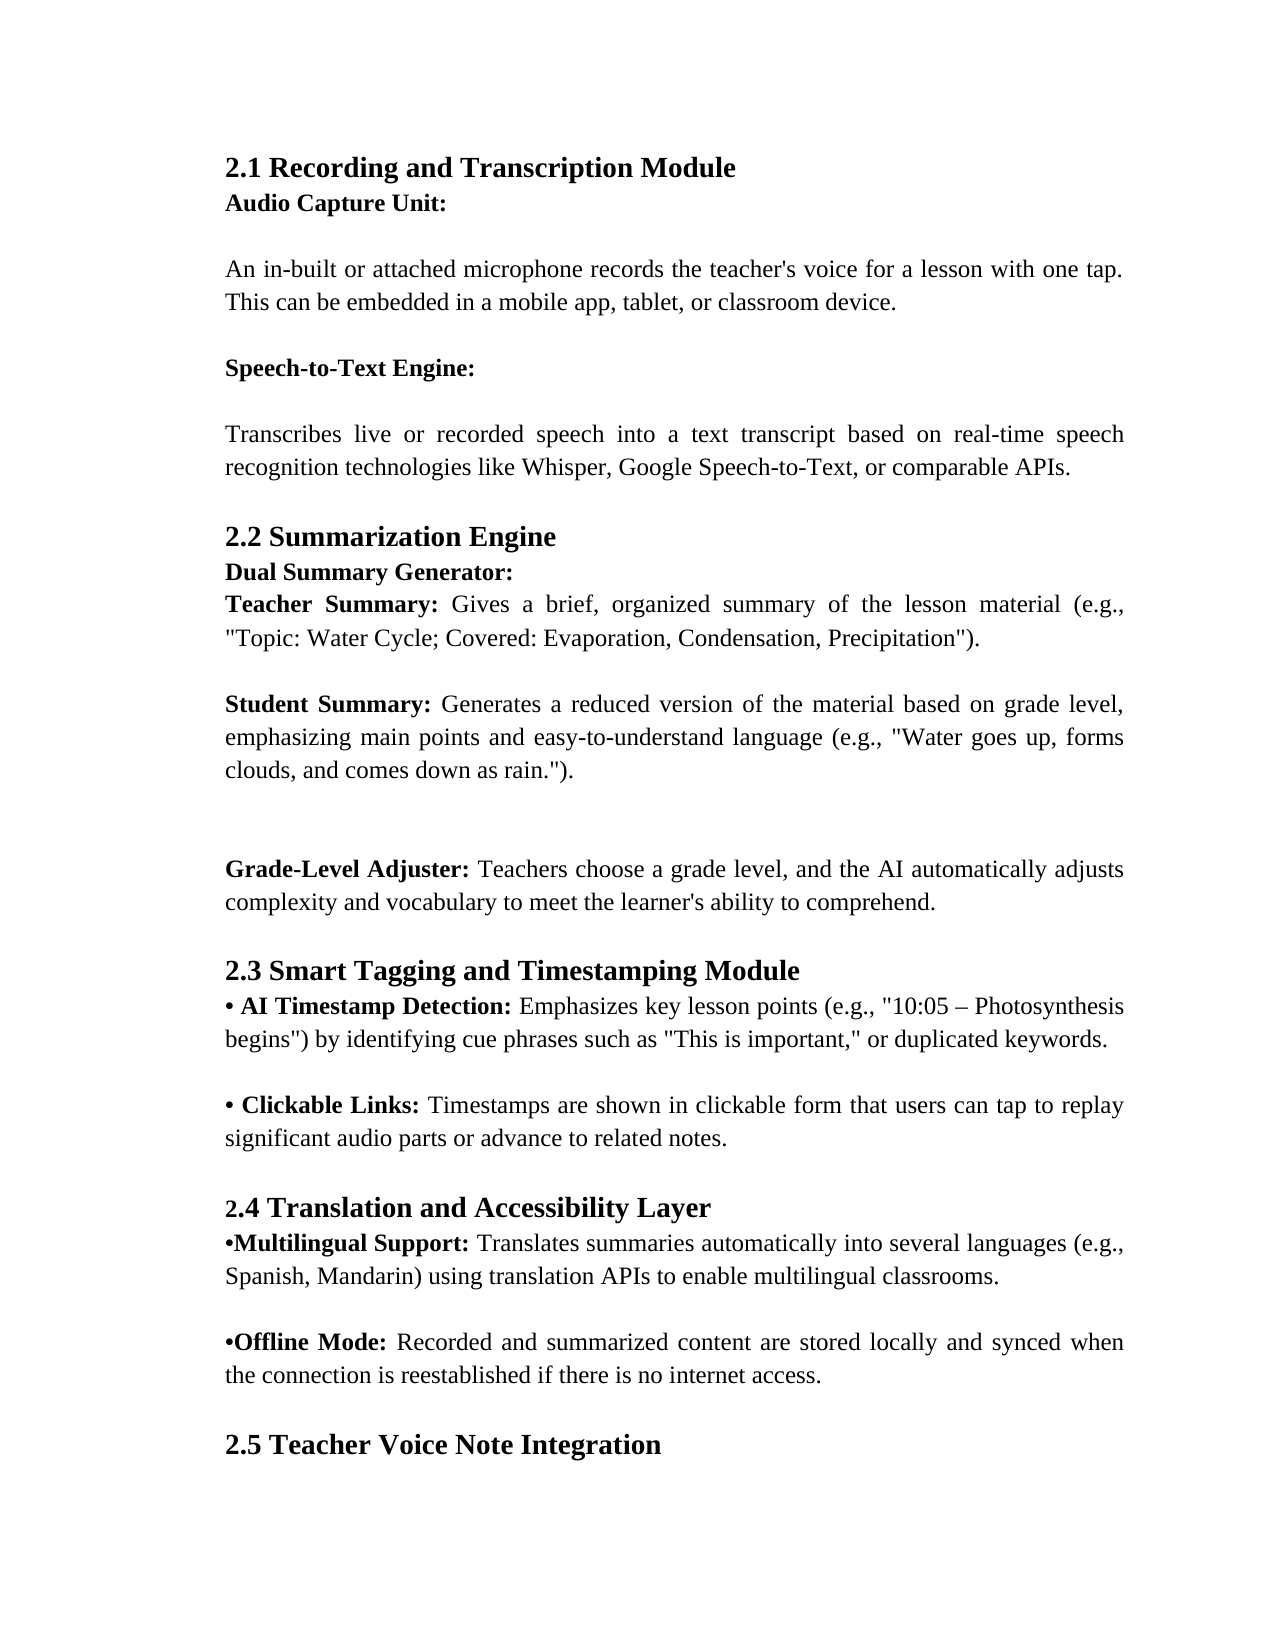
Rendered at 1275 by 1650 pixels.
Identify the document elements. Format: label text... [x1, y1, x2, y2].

list An in-built or attached microphone records the teacher's voice for a lesson with one tap. This can be embedded in a mobile app, tablet, or classroom device. [225, 254, 1125, 316]
list 2.2 Summarization Engine Dual Summary Generator: Teacher Summary: Gives a brief, organized summary of the lesson material (e.g., "Topic: Water Cycle; Covered: Evaporation, Condensation, Precipitation"). [225, 485, 1125, 651]
list Transcribes live or recorded speech into a text transcript based on real-time speech recognition technologies like Whisper, Google Speech-to-Text, or comparable APIs. [225, 419, 1125, 481]
list 2.3 Smart Tagging and Timestamping Module • AI Timestamp Detection: Emphasizes key lesson points (e.g., "10:05 – Photosynthesis begins") by identifying cue phrases such as "This is important," or duplicated keywords. [225, 920, 1125, 1053]
list Grade-Level Adjuster: Teachers choose a grade level, and the AI automatically adjusts complexity and vocabulary to meet the learner's ability to comprehend. [225, 821, 1125, 916]
list 2.4 Translation and Accessibility Layer •Multilingual Support: Translates summaries automatically into several languages (e.g., Spanish, Mandarin) using translation APIs to enable multilingual classrooms. [225, 1156, 1125, 1290]
list •Offline Mode: Recorded and summarized content are stored locally and synced when the connection is reestablished if there is no internet access. [225, 1294, 1125, 1389]
list Speech-to-Text Engine: [225, 320, 1125, 382]
list Student Summary: Generates a reduced version of the material based on grade level, emphasizing main points and easy-to-understand language (e.g., "Water goes up, forms clouds, and comes down as rain."). [225, 656, 1125, 783]
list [225, 1393, 1125, 1460]
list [225, 150, 1125, 217]
list • Clickable Links: Timestamps are shown in clickable form that users can tap to replay significant audio parts or advance to related notes. [225, 1057, 1125, 1152]
